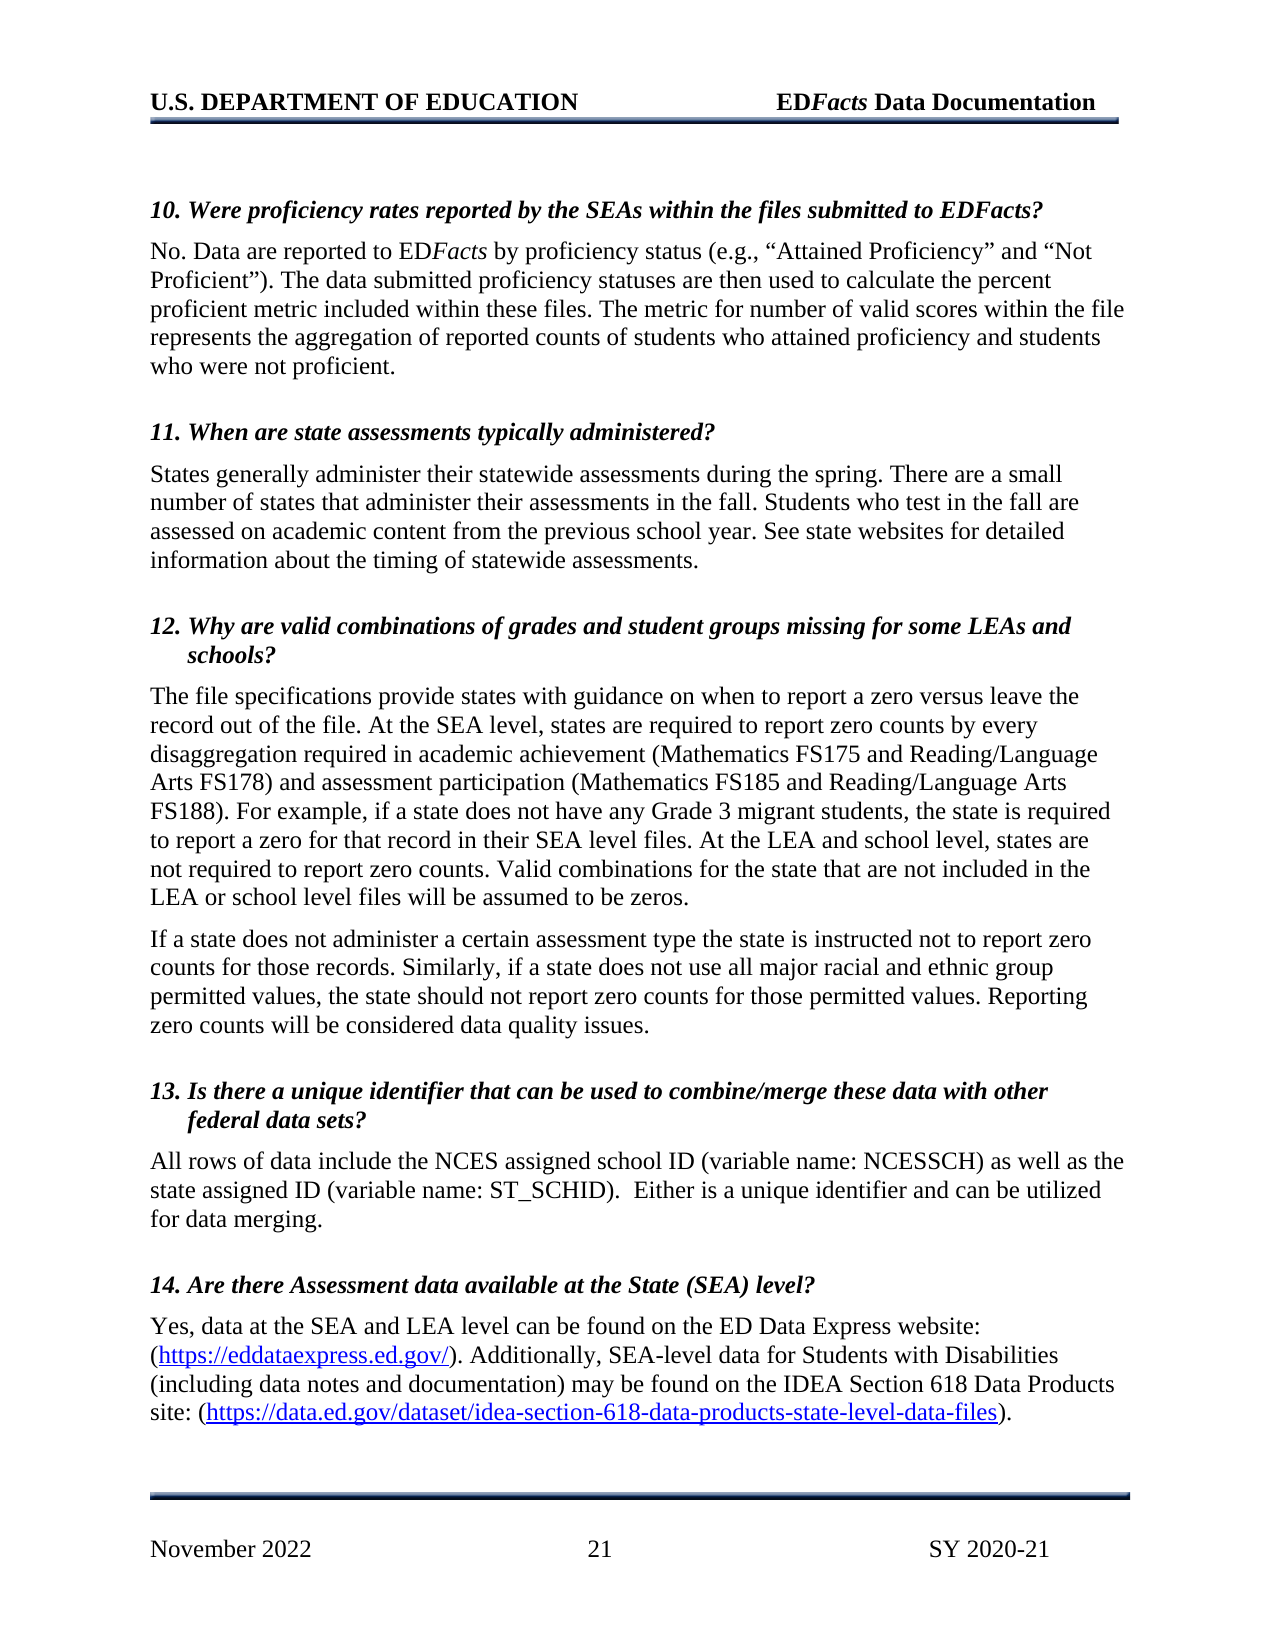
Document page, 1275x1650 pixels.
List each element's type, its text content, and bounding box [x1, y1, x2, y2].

text If a state does not administer a certain assessment type the state is instructed not to report zero counts for those records. Similarly, if a state does not use all major racial and ethnic group permitted values, the state should not report zero counts for those permitted values. Reporting zero counts will be considered data quality issues. [150, 924, 1125, 1039]
picture [150, 116, 1125, 124]
list Why are valid combinations of grades and student groups missing for some LEAs and schools? [150, 611, 1125, 669]
list When are state assessments typically administered? [150, 417, 1125, 446]
text No. Data are reported to EDFacts by proficiency status (e.g., “Attained Proficiency” and “Not Proficient”). The data submitted proficiency statuses are then used to calculate the percent proficient metric included within these files. The metric for number of valid scores within the file represents the aggregation of reported counts of students who attained proficiency and students who were not proficient. [150, 236, 1125, 380]
list Is there a unique identifier that can be used to combine/merge these data with other federal data sets? [150, 1076, 1125, 1134]
list Are there Assessment data available at the State (SEA) level? [150, 1270, 1125, 1299]
picture [150, 1492, 1131, 1500]
text The file specifications provide states with guidance on when to report a zero versus leave the record out of the file. At the SEA level, states are required to report zero counts by every disaggregation required in academic achievement (Mathematics FS175 and Reading/Language Arts FS178) and assessment participation (Mathematics FS185 and Reading/Language Arts FS188). For example, if a state does not have any Grade 3 migrant students, the state is required to report a zero for that record in their SEA level files. At the LEA and school level, states are not required to report zero counts. Valid combinations for the state that are not included in the LEA or school level files will be assumed to be zeros. [150, 681, 1125, 911]
text Yes, data at the SEA and LEA level can be found on the ED Data Express website: (https://eddataexpress.ed.gov/). Additionally, SEA-level data for Students with Disabilities (including data notes and documentation) may be found on the IDEA Section 618 Data Products site: (https://data.ed.gov/dataset/idea-section-618-data-products-state-level-data-files). [150, 1311, 1125, 1426]
text States generally administer their statewide assessments during the spring. There are a small number of states that administer their assessments in the fall. Students who test in the fall are assessed on academic content from the previous school year. See state websites for detailed information about the timing of statewide assessments. [150, 459, 1125, 574]
text All rows of data include the NCES assigned school ID (variable name: NCESSCH) as well as the state assigned ID (variable name: ST_SCHID). Either is a unique identifier and can be utilized for data merging. [150, 1146, 1125, 1232]
list Were proficiency rates reported by the SEAs within the files submitted to EDFacts? [150, 195, 1125, 224]
